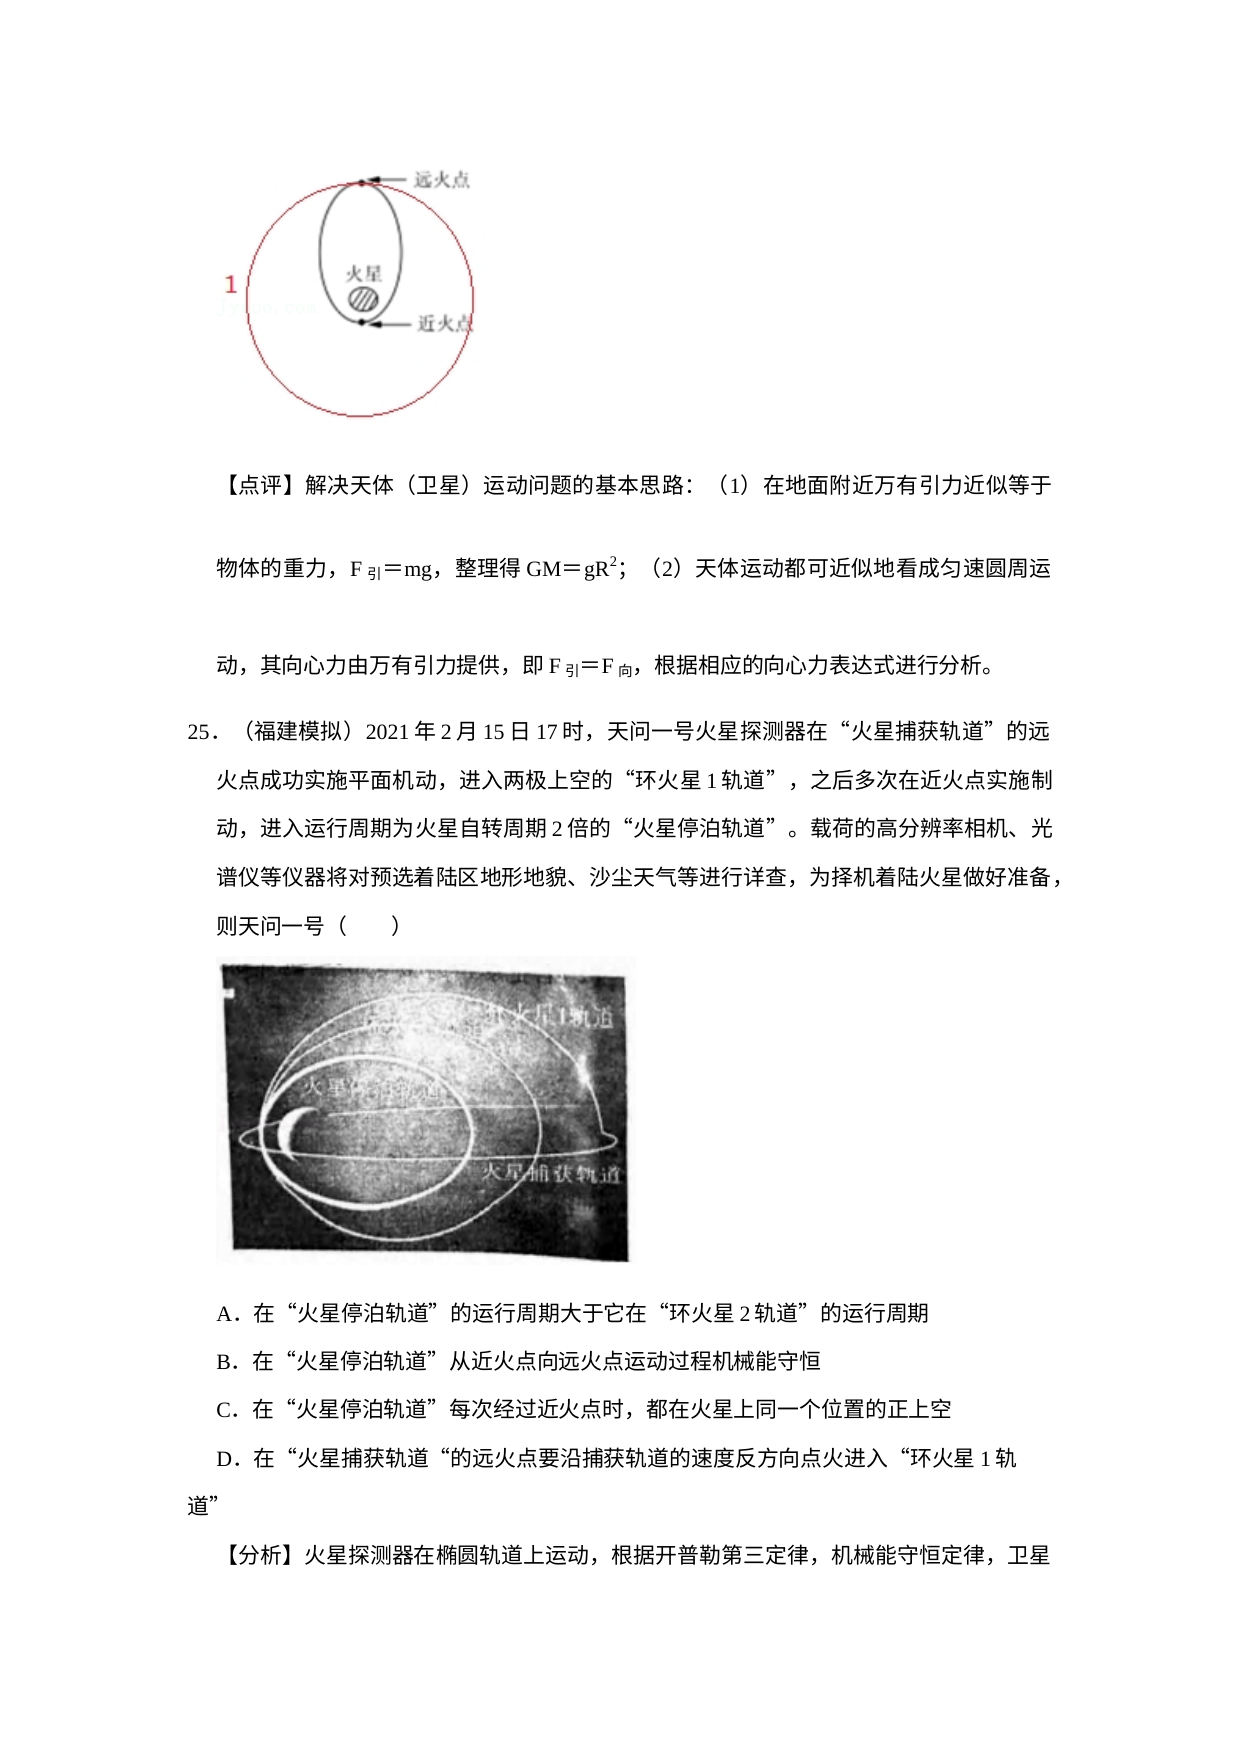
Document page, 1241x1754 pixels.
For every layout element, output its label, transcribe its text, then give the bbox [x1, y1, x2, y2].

text A．在“火星停泊轨道”的运行周期大于它在“环火星2轨道”的运行周期 [187, 1295, 1053, 1328]
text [216, 1537, 1053, 1570]
text 【点评】解决天体（卫星）运动问题的基本思路：（1）在地面附近万有引力近似等于物体的重力，F引＝mg，整理得GM＝gR2；（2）天体运动都可近似地看成匀速圆周运动，其向心力由万有引力提供，即F引＝F向，根据相应的向心力表达式进行分析。 [216, 468, 1053, 695]
text D．在“火星捕获轨道“的远火点要沿捕获轨道的速度反方向点火进入“环火星1轨道” [187, 1440, 1053, 1521]
text 25．（福建模拟）2021年2月15日17时，天问一号火星探测器在“火星捕获轨道”的远火点成功实施平面机动，进入两极上空的“环火星1轨道”，之后多次在近火点实施制动，进入运行周期为火星自转周期2倍的“火星停泊轨道”。载荷的高分辨率相机、光谱仪等仪器将对预选着陆区地形地貌、沙尘天气等进行详查，为择机着陆火星做好准备，则天问一号（ ） [187, 713, 1053, 941]
text C．在“火星停泊轨道”每次经过近火点时，都在火星上同一个位置的正上空 [187, 1392, 1053, 1424]
picture [216, 956, 637, 1267]
text B．在“火星停泊轨道”从近火点向远火点运动过程机械能守恒 [187, 1343, 1053, 1376]
picture [216, 162, 496, 433]
